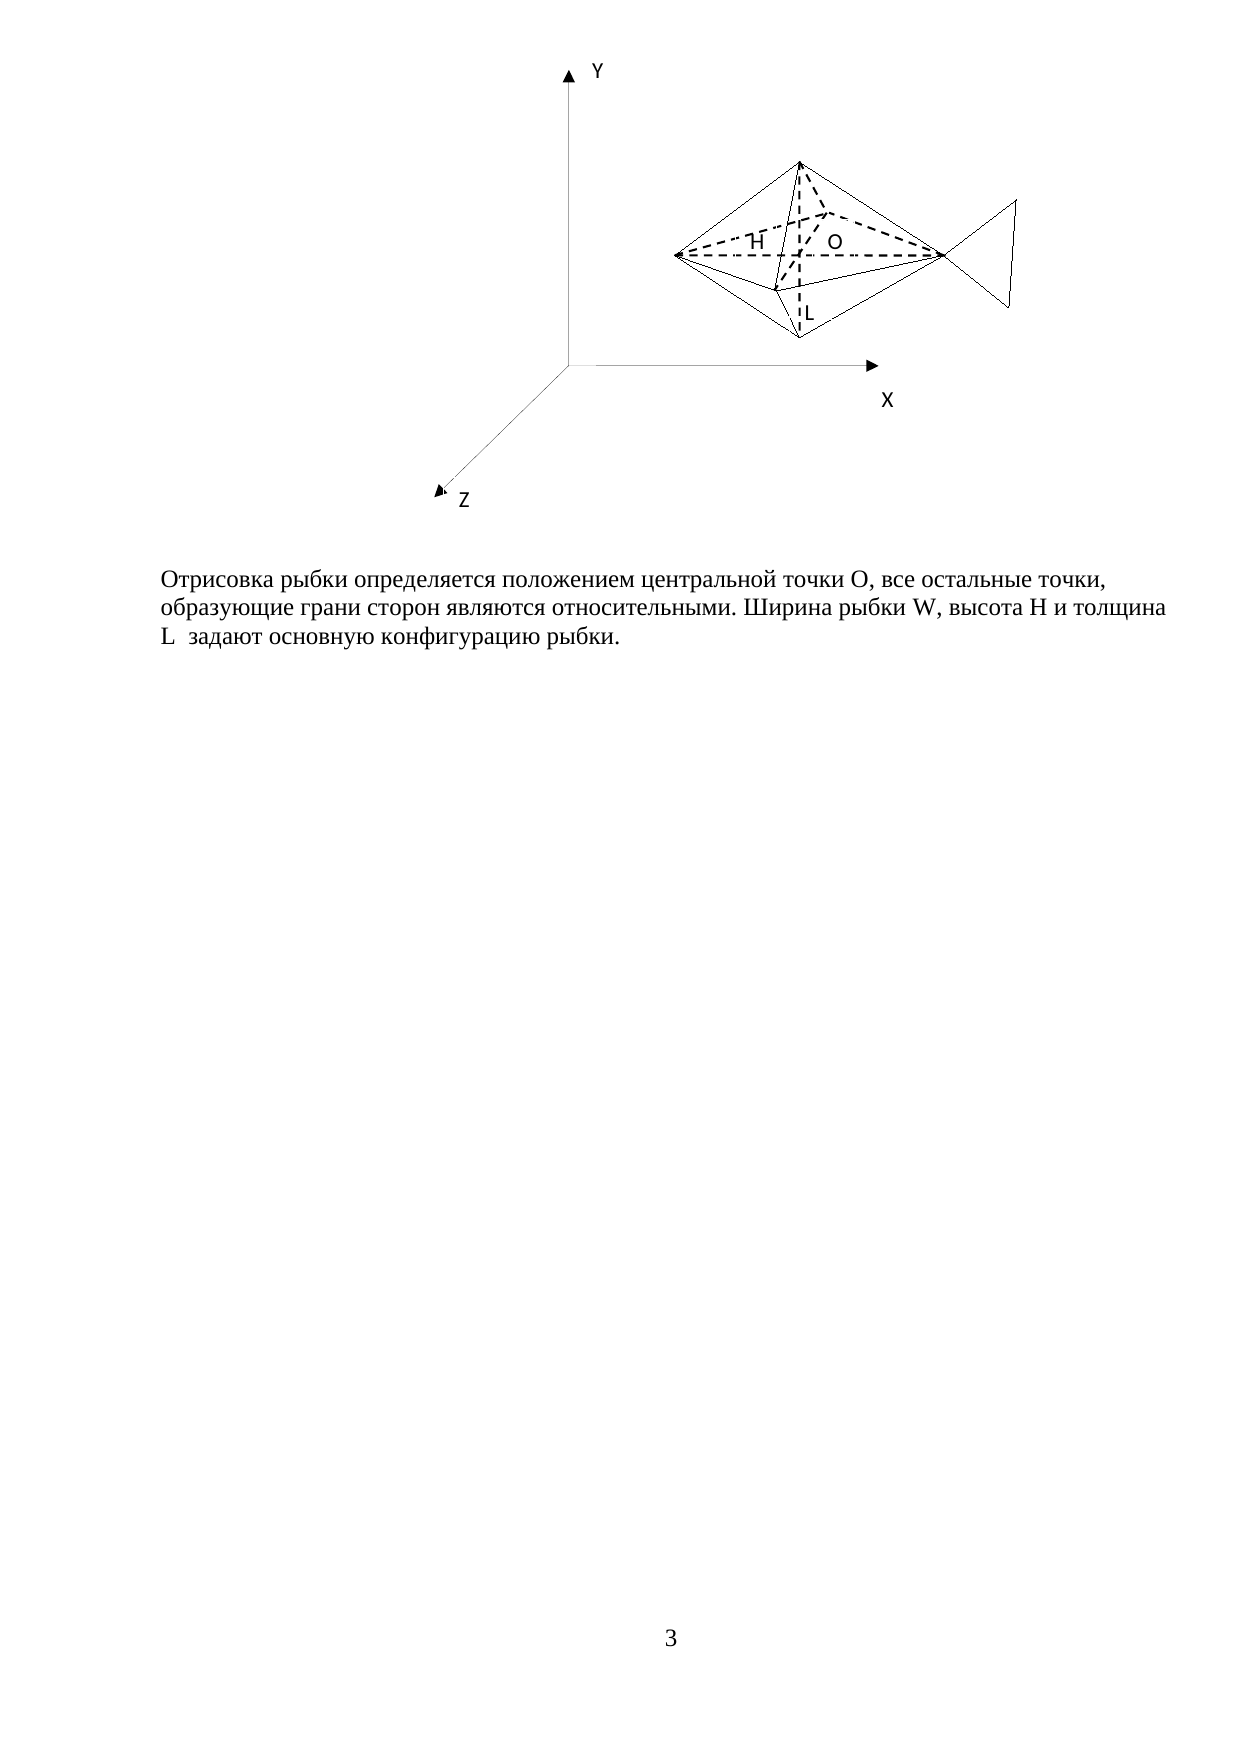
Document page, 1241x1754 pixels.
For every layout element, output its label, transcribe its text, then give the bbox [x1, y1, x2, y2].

text Отрисовка рыбки определяется положением центральной точки О, все остальные точки, образующие грани сторон являются относительными. Ширина рыбки W, высота H и толщина L задают основную конфигурацию рыбки. [160, 564, 1181, 650]
